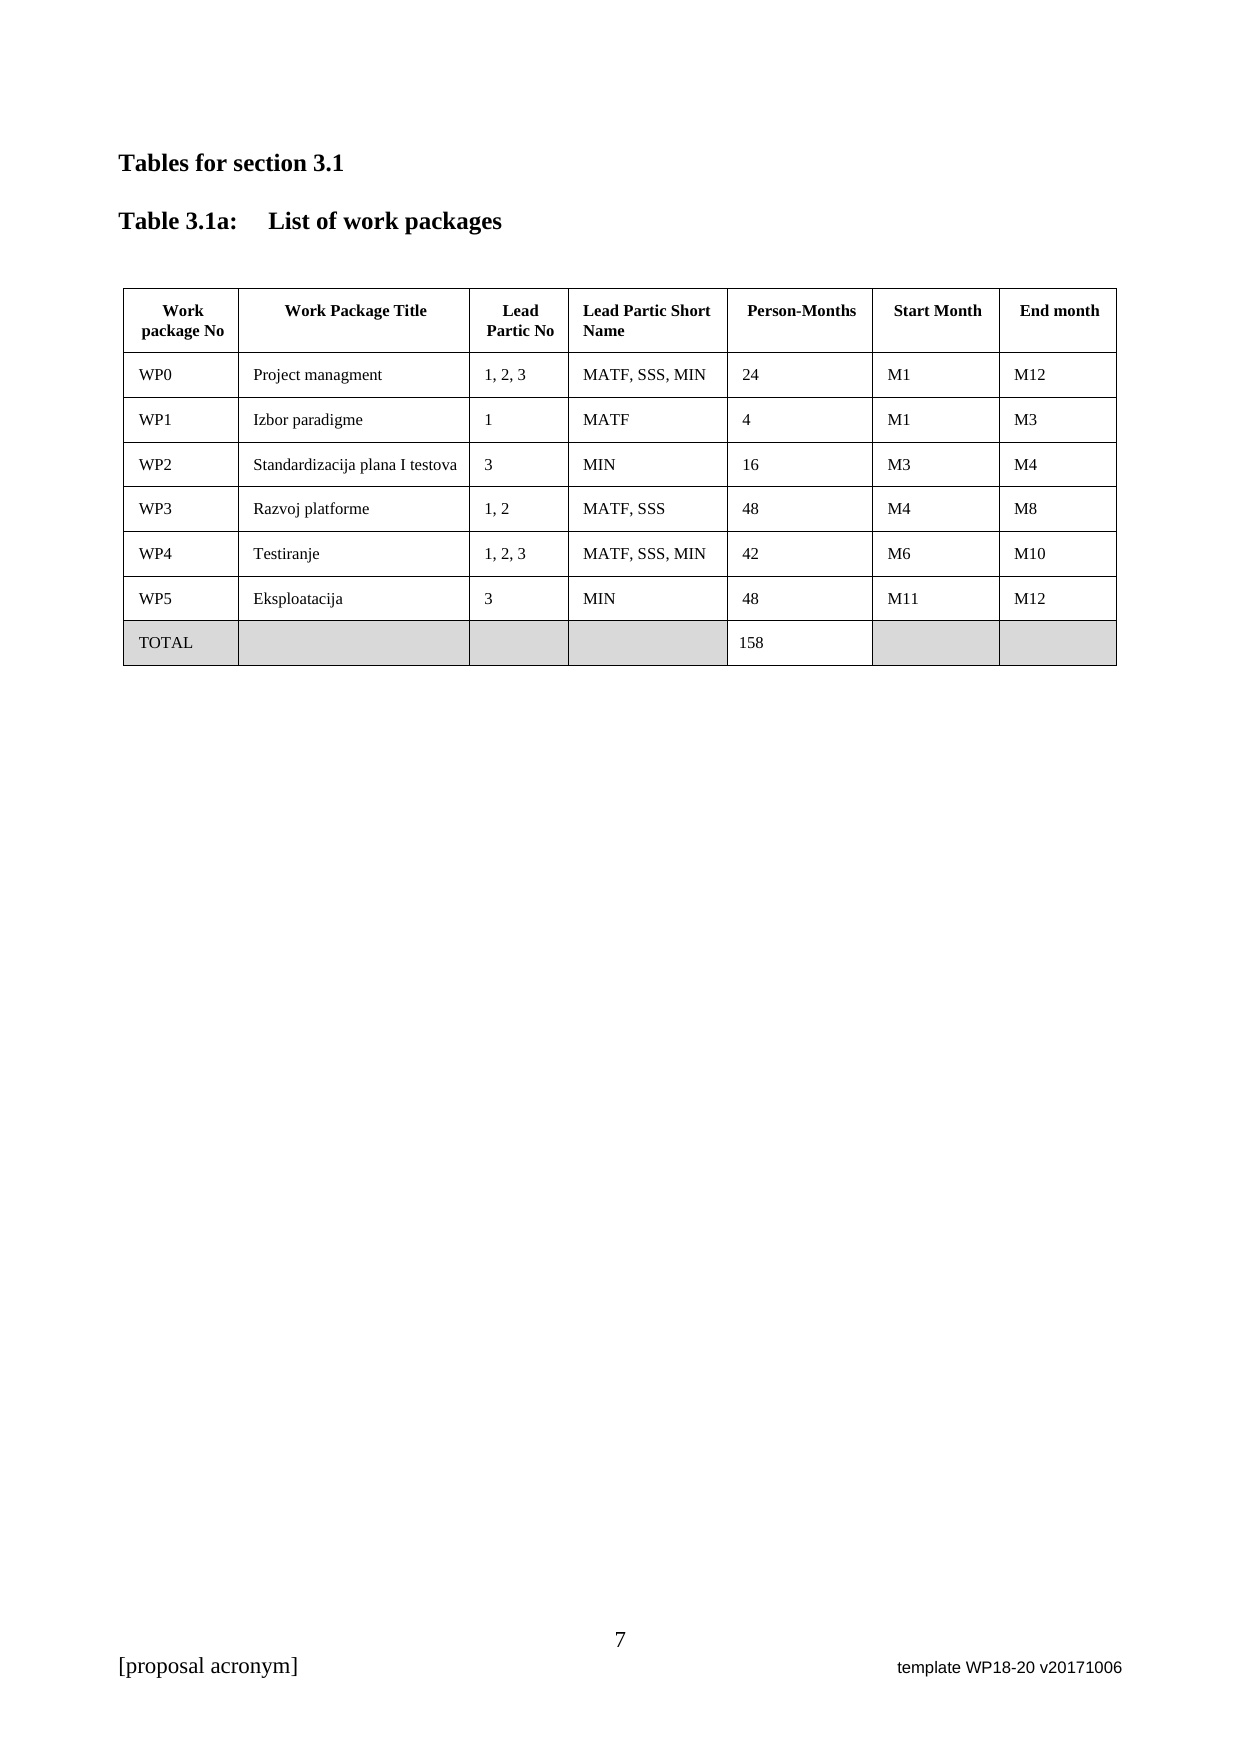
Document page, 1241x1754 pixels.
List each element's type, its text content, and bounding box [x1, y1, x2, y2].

table_cell M10 [1000, 532, 1116, 576]
table_cell 1, 2, 3 [470, 532, 568, 576]
table_header Work Package Title [239, 289, 469, 352]
table_header End month [1000, 289, 1116, 352]
table_cell WP3 [124, 487, 238, 531]
text Table 3.1a: List of work packages [118, 206, 1122, 234]
table_cell 48 [728, 487, 872, 531]
table_cell Project managment [239, 353, 469, 397]
table_cell [569, 621, 727, 665]
table_cell WP4 [124, 532, 238, 576]
table_cell M8 [1000, 487, 1116, 531]
table_cell 1, 2, 3 [470, 353, 568, 397]
table_cell 1 [470, 398, 568, 441]
table_cell 4 [728, 398, 872, 441]
table_cell M4 [873, 487, 999, 531]
table_cell M4 [1000, 443, 1116, 486]
table_cell M3 [873, 443, 999, 486]
table_cell M12 [1000, 353, 1116, 397]
table_cell WP5 [124, 577, 238, 620]
table_cell [1000, 621, 1116, 665]
table_cell WP1 [124, 398, 238, 441]
table_cell MIN [569, 577, 727, 620]
table_cell 3 [470, 577, 568, 620]
table_cell M6 [873, 532, 999, 576]
table_cell Razvoj platforme [239, 487, 469, 531]
table_cell MATF, SSS [569, 487, 727, 531]
table_cell M11 [873, 577, 999, 620]
table_cell Testiranje [239, 532, 469, 576]
table_cell 16 [728, 443, 872, 486]
table_header Lead Partic Short Name [569, 289, 727, 352]
table_header Start Month [873, 289, 999, 352]
table_cell 24 [728, 353, 872, 397]
table_header Person-Months [728, 289, 872, 352]
table_cell M12 [1000, 577, 1116, 620]
table_cell 3 [470, 443, 568, 486]
table_cell Eksploatacija [239, 577, 469, 620]
table_cell M1 [873, 398, 999, 441]
table_cell [470, 621, 568, 665]
table_cell Standardizacija plana I testova [239, 443, 469, 486]
table_cell 48 [728, 577, 872, 620]
table_cell MATF, SSS, MIN [569, 353, 727, 397]
table_cell TOTAL [124, 621, 238, 665]
table_cell 158 [728, 621, 872, 665]
table_cell WP2 [124, 443, 238, 486]
table_cell M1 [873, 353, 999, 397]
table_header Lead Partic No [470, 289, 568, 352]
table_cell MATF, SSS, MIN [569, 532, 727, 576]
table_cell [873, 621, 999, 665]
table_cell Izbor paradigme [239, 398, 469, 441]
table_cell MATF [569, 398, 727, 441]
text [118, 148, 1122, 176]
table_cell [239, 621, 469, 665]
table_cell MIN [569, 443, 727, 486]
table_header Work package No [124, 289, 238, 352]
table_cell WP0 [124, 353, 238, 397]
table_cell 42 [728, 532, 872, 576]
table_cell M3 [1000, 398, 1116, 441]
table_cell 1, 2 [470, 487, 568, 531]
